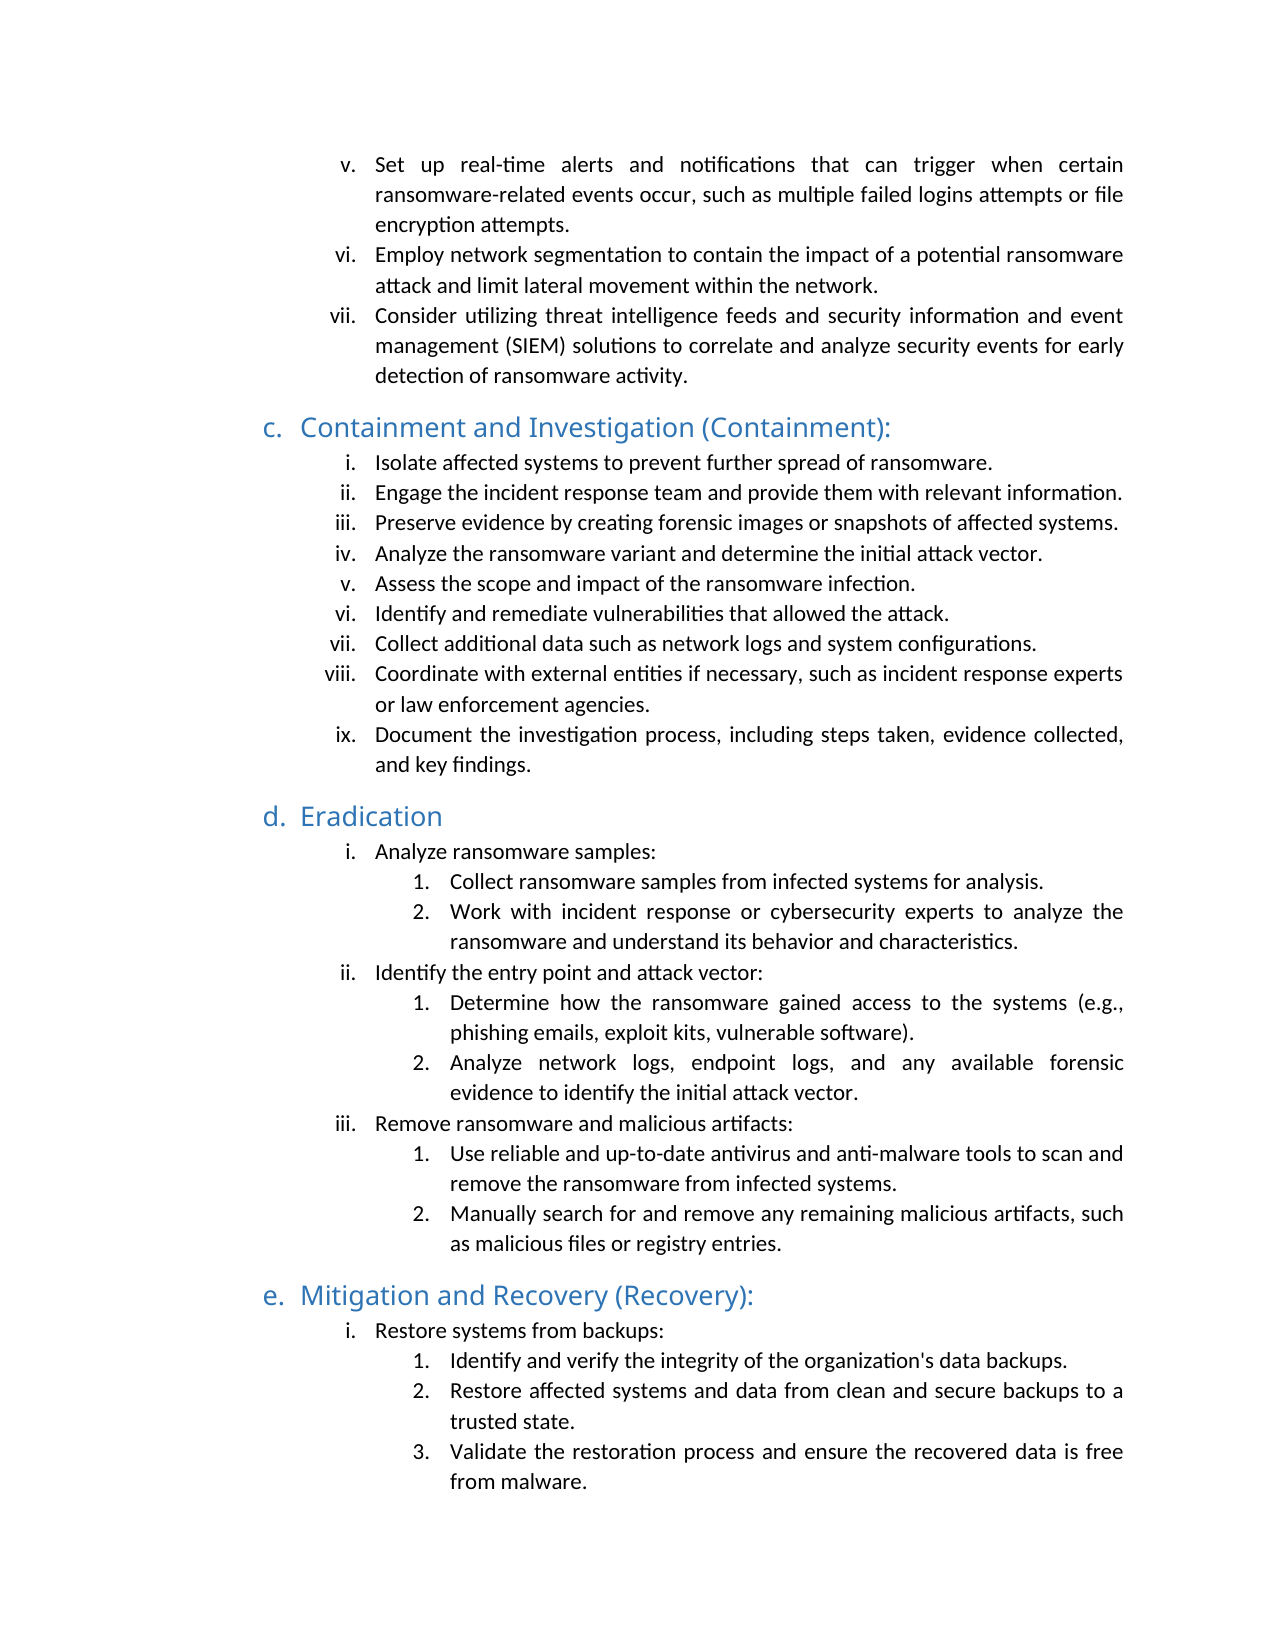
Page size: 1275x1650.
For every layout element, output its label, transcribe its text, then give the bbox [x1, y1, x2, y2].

subtitle Eradication [262, 797, 1125, 834]
list Document the investigation process, including steps taken, evidence collected, and key findings. [356, 720, 1125, 778]
list Collect ransomware samples from infected systems for analysis. [412, 867, 1125, 895]
list Restore affected systems and data from clean and secure backups to a trusted state. [412, 1377, 1125, 1435]
list Use reliable and up-to-date antivirus and anti-malware tools to scan and remove the ransomware from infected systems. [412, 1139, 1125, 1197]
subtitle Mitigation and Recovery (Recovery): [262, 1276, 1125, 1313]
list Collect additional data such as network logs and system configurations. [356, 629, 1125, 657]
list Set up real-time alerts and notifications that can trigger when certain ransomware-related events occur, such as multiple failed logins attempts or file encryption attempts. [356, 150, 1125, 238]
list Analyze ransomware samples: [356, 837, 1125, 865]
list Identify the entry point and attack vector: [356, 958, 1125, 986]
list Restore systems from backups: [356, 1316, 1125, 1344]
list Validate the restoration process and ensure the recovered data is free from malware. [412, 1437, 1125, 1495]
list Identify and verify the integrity of the organization's data backups. [412, 1346, 1125, 1374]
list Manually search for and remove any remaining malicious artifacts, such as malicious files or registry entries. [412, 1199, 1125, 1258]
list Preserve evidence by creating forensic images or snapshots of affected systems. [356, 508, 1125, 537]
list Determine how the ransomware gained access to the systems (e.g., phishing emails, exploit kits, vulnerable software). [412, 988, 1125, 1046]
list Coordinate with external entities if necessary, such as incident response experts or law enforcement agencies. [356, 659, 1125, 718]
list Identify and remediate vulnerabilities that allowed the attack. [356, 599, 1125, 627]
list Work with incident response or cybersecurity experts to analyze the ransomware and understand its behavior and characteristics. [412, 897, 1125, 956]
list Employ network segmentation to contain the impact of a potential ransomware attack and limit lateral movement within the network. [356, 241, 1125, 299]
subtitle Containment and Investigation (Containment): [262, 408, 1125, 445]
list Analyze the ransomware variant and determine the initial attack vector. [356, 539, 1125, 567]
list Isolate affected systems to prevent further spread of ransomware. [356, 448, 1125, 476]
list Assess the scope and impact of the ransomware infection. [356, 569, 1125, 597]
list Remove ransomware and malicious artifacts: [356, 1109, 1125, 1137]
list Analyze network logs, endpoint logs, and any available forensic evidence to identify the initial attack vector. [412, 1048, 1125, 1107]
list Consider utilizing threat intelligence feeds and security information and event management (SIEM) solutions to correlate and analyze security events for early detection of ransomware activity. [356, 301, 1125, 389]
list Engage the incident response team and provide them with relevant information. [356, 478, 1125, 506]
